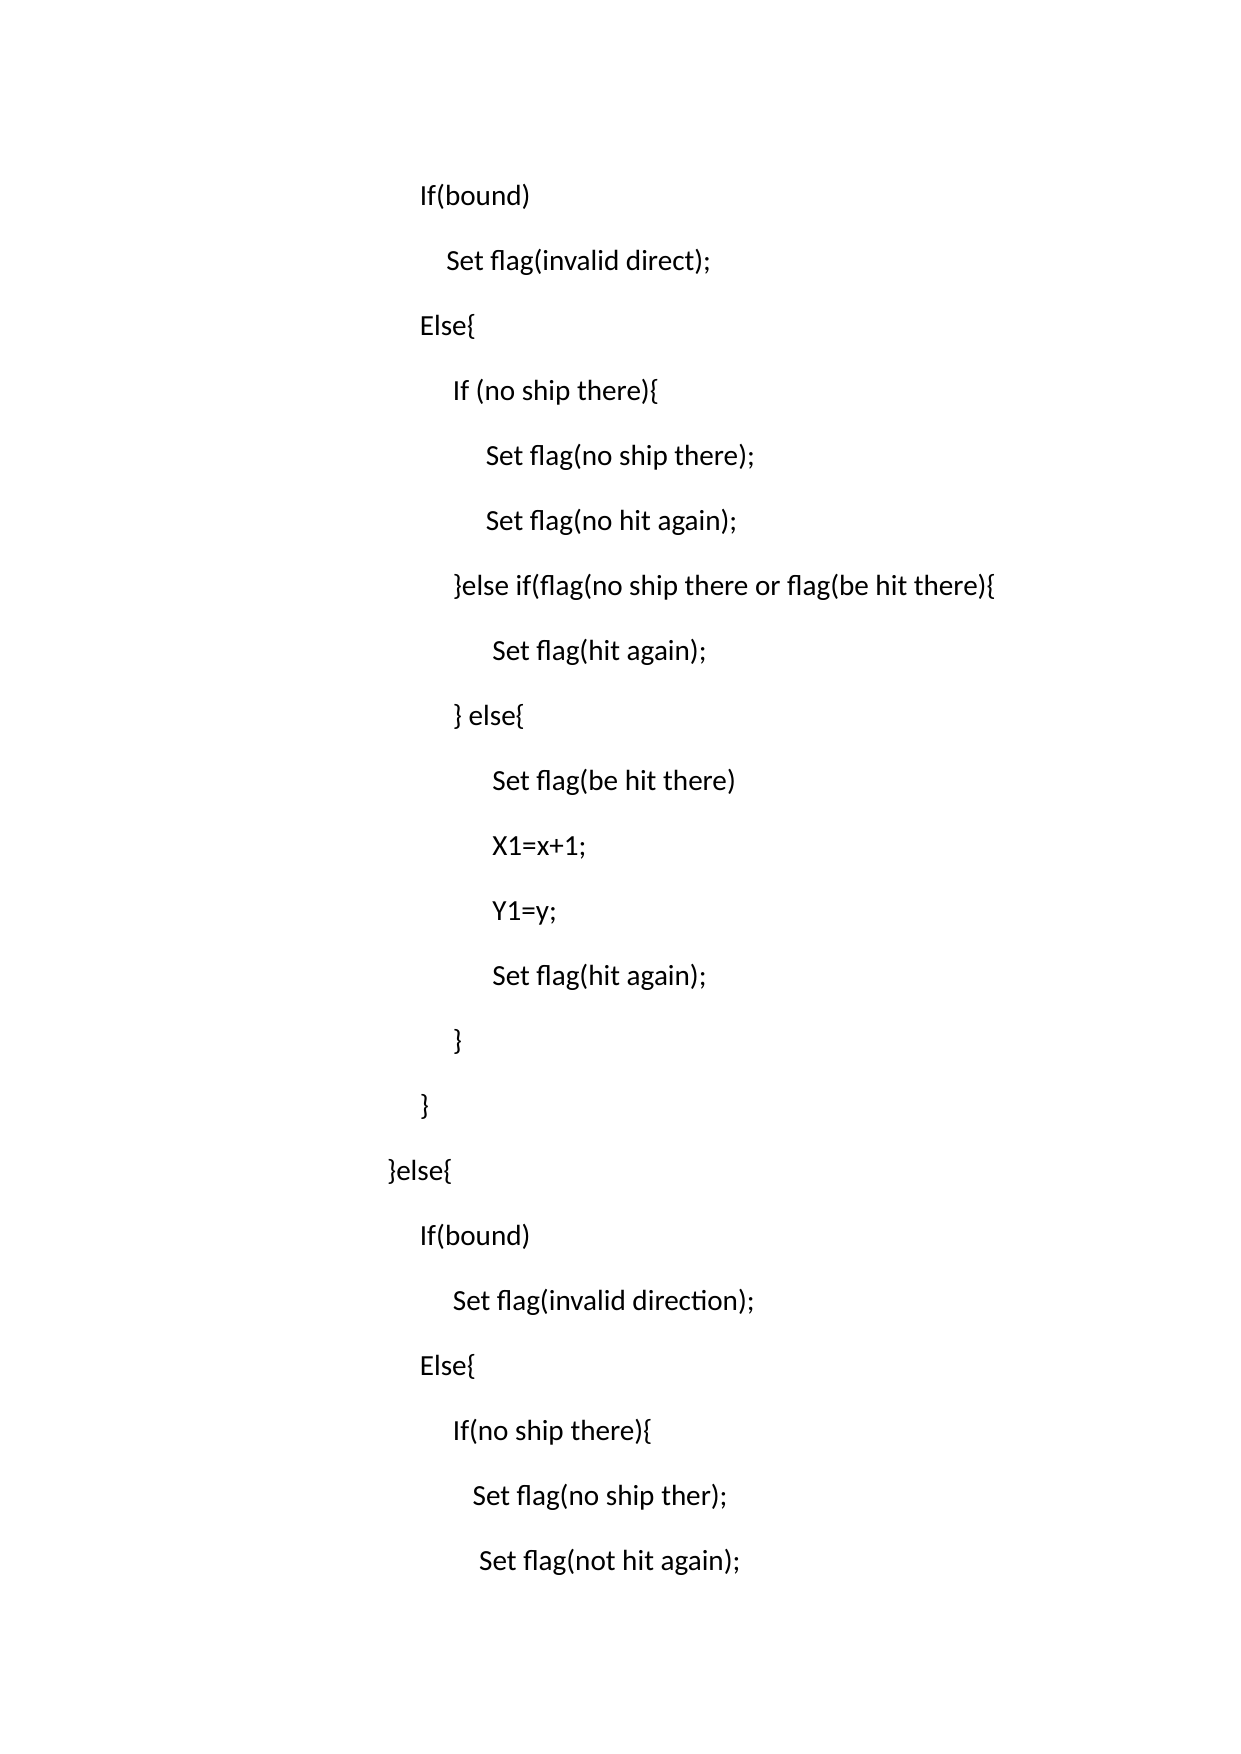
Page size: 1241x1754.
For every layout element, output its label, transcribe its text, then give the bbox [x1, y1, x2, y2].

text Set flag(no ship ther); [308, 1462, 1053, 1527]
text Set flag(no hit again); [308, 487, 1053, 552]
text If(no ship there){ [308, 1397, 1053, 1462]
text If(bound) [308, 1202, 1053, 1267]
text } else{ [308, 682, 1053, 747]
text If (no ship there){ [308, 357, 1053, 422]
text Else{ [308, 292, 1053, 357]
text }else if(flag(no ship there or flag(be hit there){ [308, 552, 1053, 617]
text Set flag(hit again); [308, 942, 1053, 1007]
text } [308, 1007, 1053, 1072]
text If(bound) [308, 162, 1053, 227]
text Set flag(hit again); [308, 617, 1053, 682]
text Set flag(invalid direct); [308, 227, 1053, 292]
text X1=x+1; [308, 812, 1053, 877]
text Y1=y; [308, 877, 1053, 942]
text Set flag(no ship there); [308, 422, 1053, 487]
text } [308, 1072, 1053, 1137]
text }else{ [308, 1137, 1053, 1202]
text Set flag(be hit there) [308, 747, 1053, 812]
text Set flag(invalid direction); [308, 1267, 1053, 1332]
text Set flag(not hit again); [308, 1527, 1053, 1592]
text Else{ [308, 1332, 1053, 1397]
